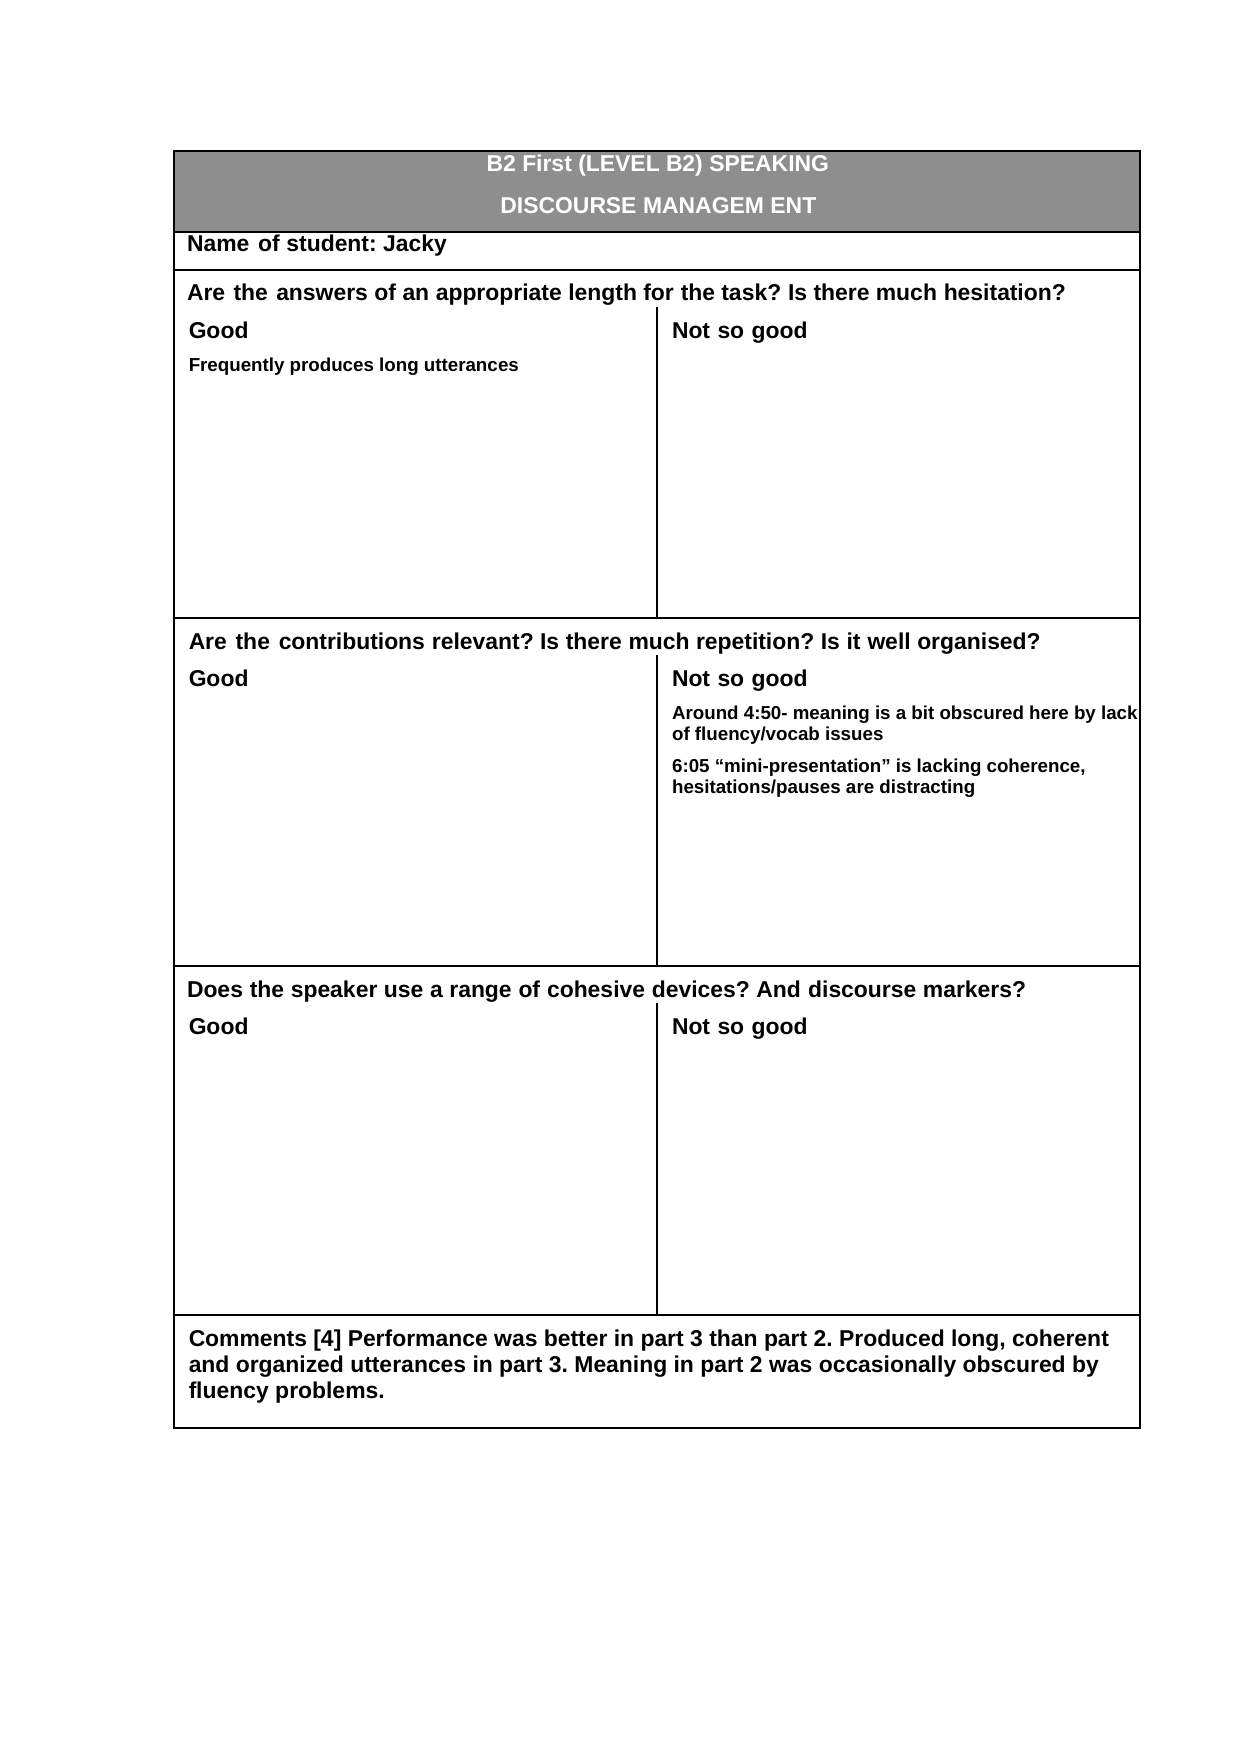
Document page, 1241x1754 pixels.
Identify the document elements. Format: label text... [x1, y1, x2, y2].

table_cell Not so good [658, 1003, 1139, 1314]
table_cell Are the contributions relevant? Is there much repetition? Is it well organised? [175, 619, 1139, 655]
table_cell Good [175, 655, 656, 965]
table_cell Are the answers of an appropriate length for the task? Is there much hesitation? [175, 271, 1139, 307]
table_cell Name of student: Jacky [175, 233, 1139, 269]
table_header B2 First (LEVEL B2) SPEAKING DISCOURSE MANAGEM ENT [175, 152, 1139, 231]
table_cell Does the speaker use a range of cohesive devices? And discourse markers? [175, 967, 1139, 1003]
table_cell Comments [4] Performance was better in part 3 than part 2. Produced long, coherent and organized utterances in part 3. Meaning in part 2 was occasionally obscured by fluency problems. [175, 1316, 1139, 1427]
table_cell Not so good [658, 307, 1139, 617]
table_cell Good Frequently produces long utterances [175, 307, 656, 617]
table_cell Not so good Around 4:50- meaning is a bit obscured here by lack of fluency/vocab issues 6:05 “mini-presentation” is lacking coherence, hesitations/pauses are distracting [658, 655, 1139, 965]
table_cell Good [175, 1003, 656, 1314]
